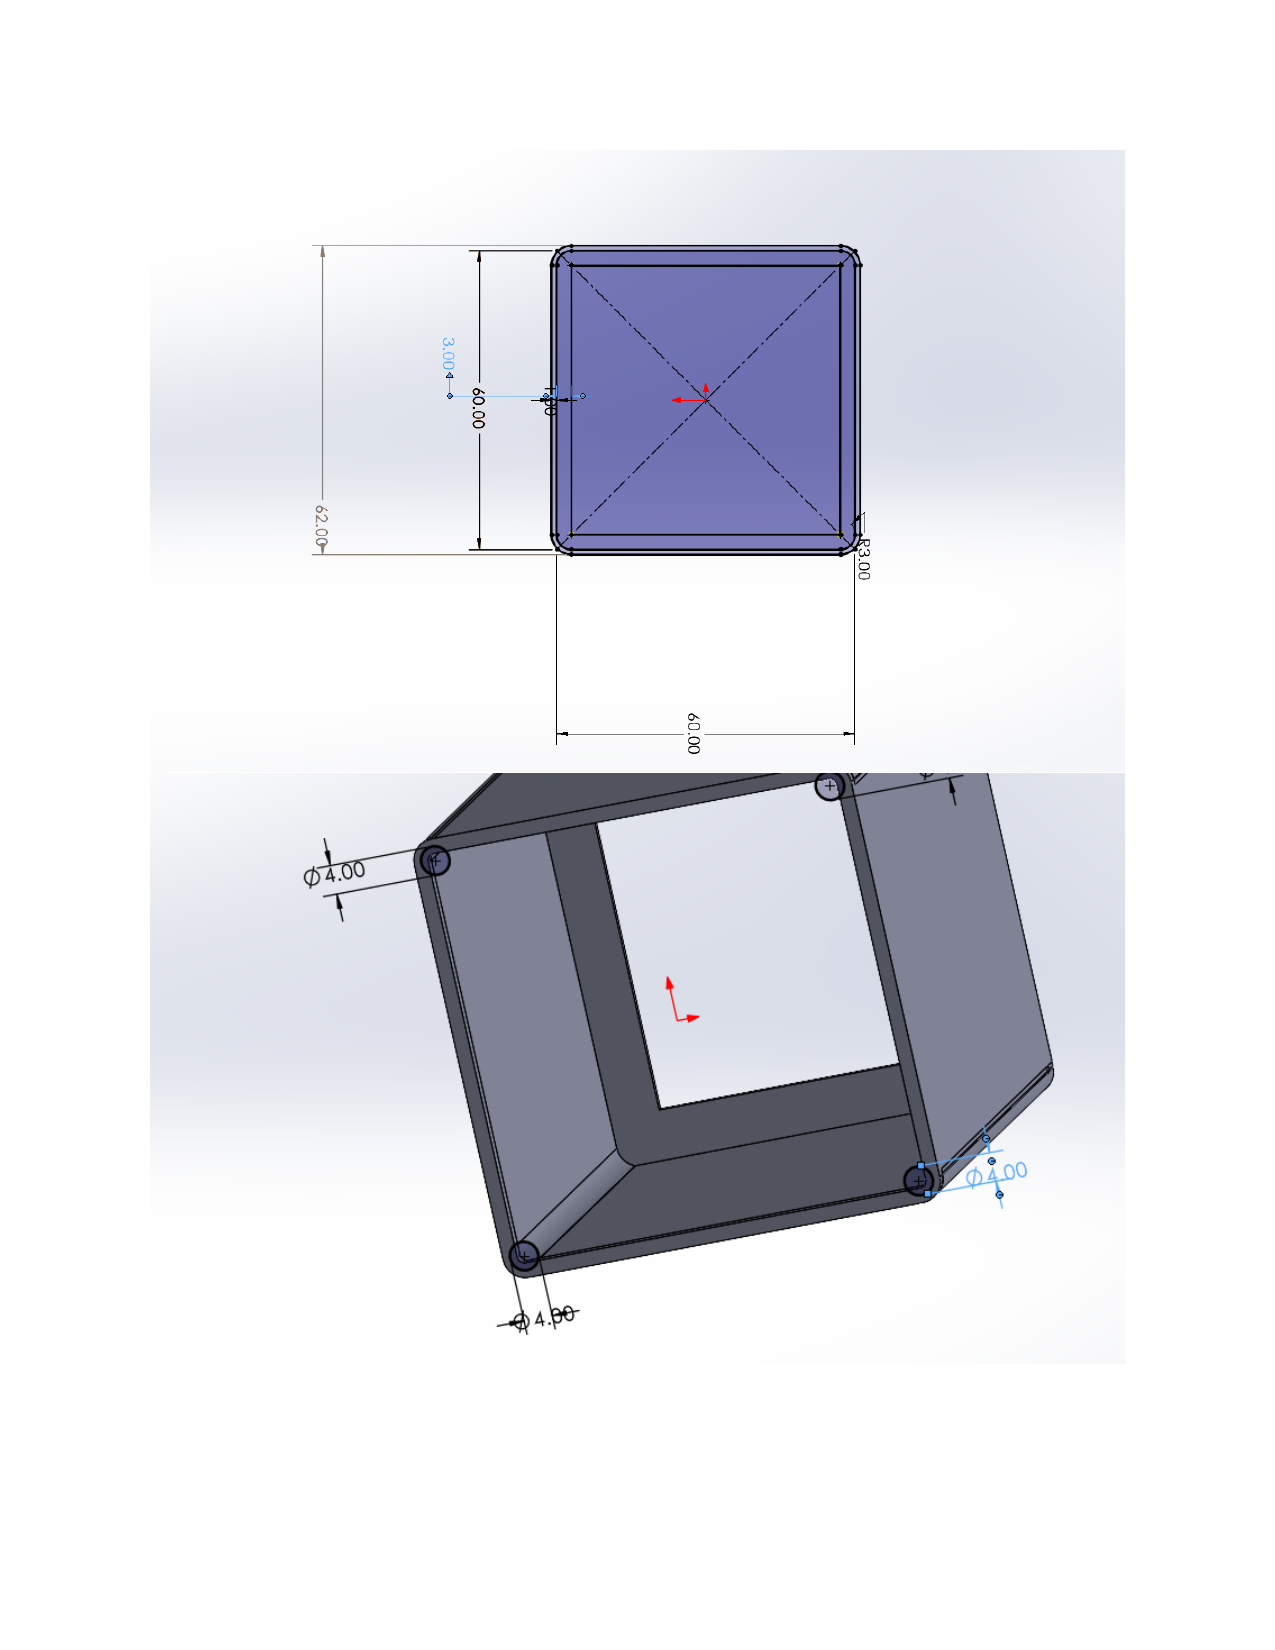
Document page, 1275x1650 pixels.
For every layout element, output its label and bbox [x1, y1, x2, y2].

picture [150, 150, 1125, 772]
picture [150, 773, 1125, 1364]
